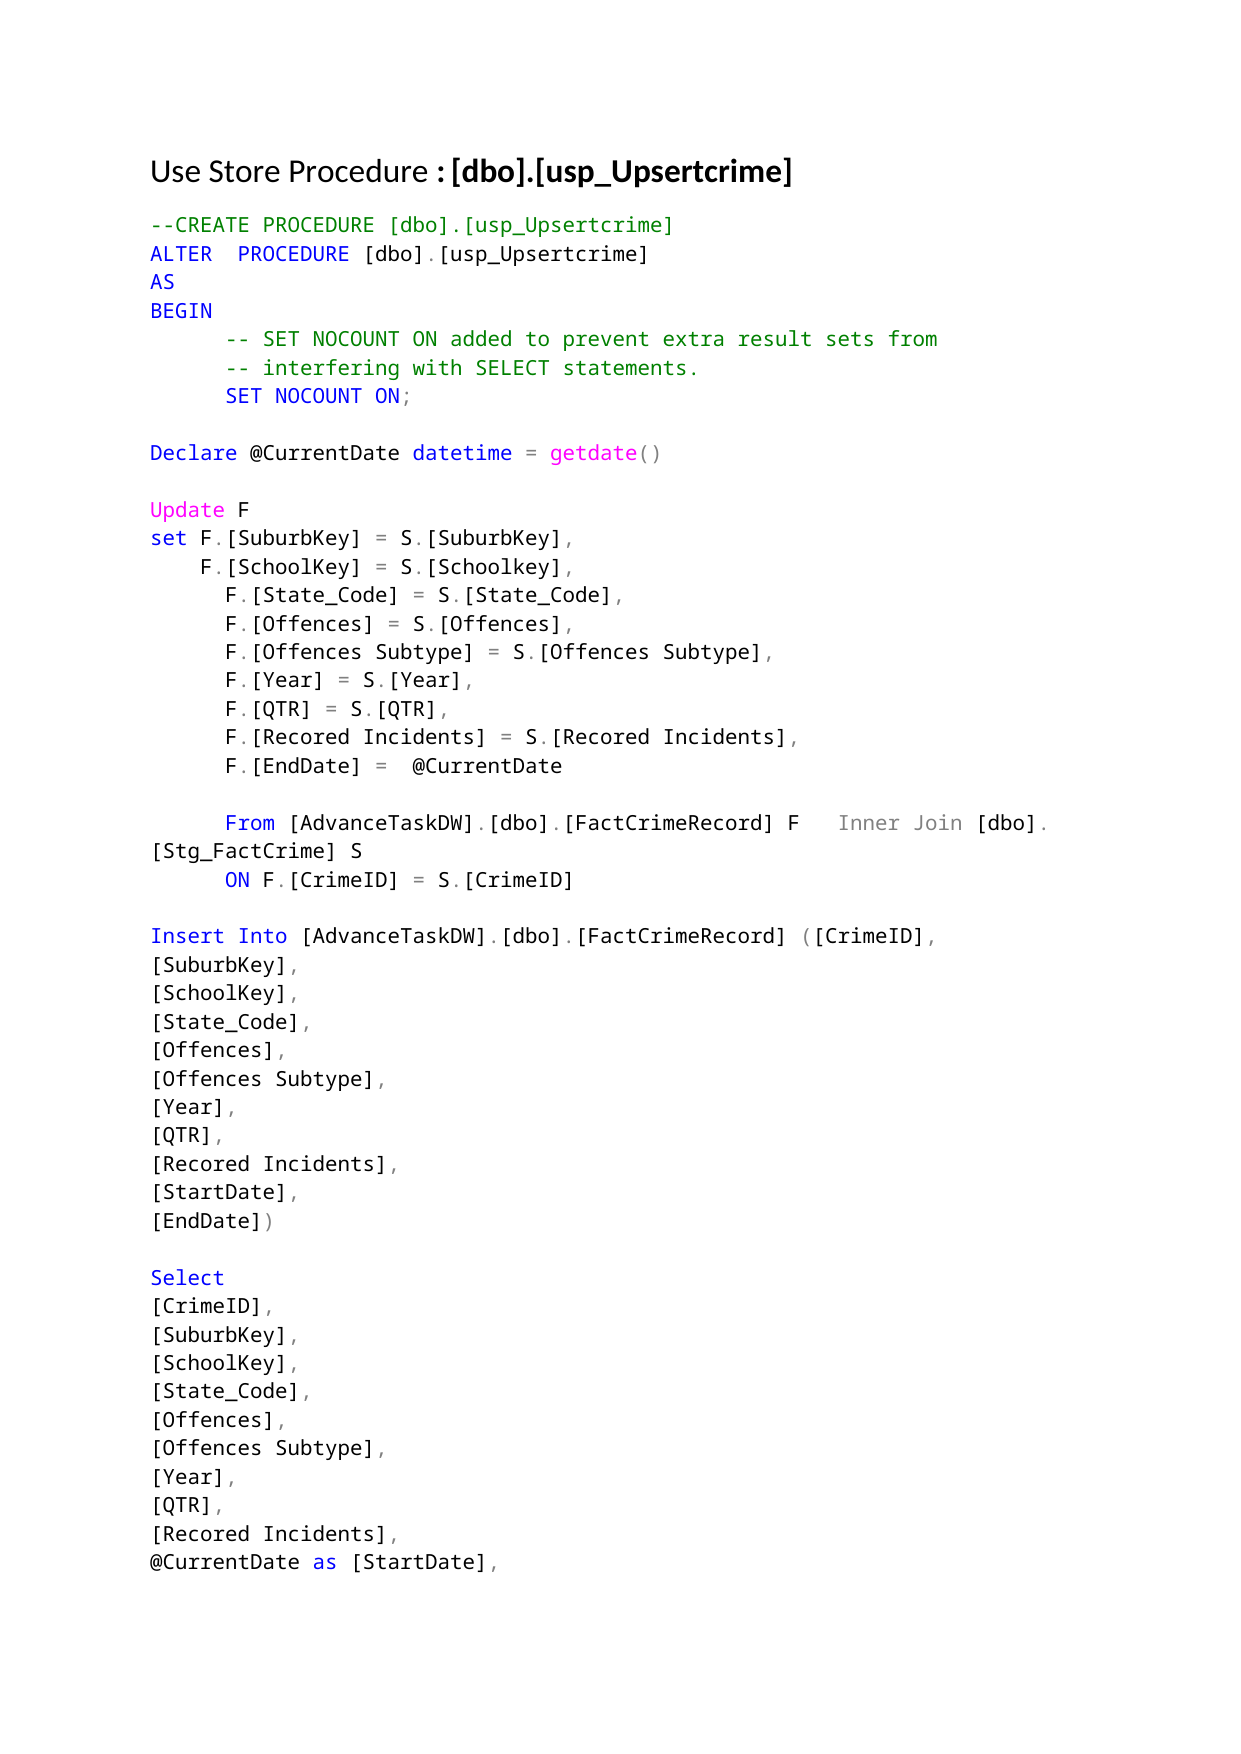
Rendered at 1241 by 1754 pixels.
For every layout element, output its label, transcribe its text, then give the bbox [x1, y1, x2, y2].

text -- SET NOCOUNT ON added to prevent extra result sets from [150, 324, 1090, 353]
text --CREATE PROCEDURE [dbo].[usp_Upsertcrime] [150, 211, 1090, 239]
text Update F [150, 495, 1090, 523]
text @CurrentDate as [StartDate], [150, 1547, 1090, 1576]
text Declare @CurrentDate datetime = getdate() [150, 438, 1090, 467]
text [SchoolKey], [150, 1348, 1090, 1377]
text F.[Year] = S.[Year], [150, 666, 1090, 694]
text SET NOCOUNT ON; [150, 381, 1090, 410]
text AS [150, 267, 1090, 296]
text [Offences Subtype], [150, 1433, 1090, 1462]
text [Recored Incidents], [150, 1519, 1090, 1547]
text F.[State_Code] = S.[State_Code], [150, 580, 1090, 609]
text [Offences], [150, 1035, 1090, 1064]
text ALTER PROCEDURE [dbo].[usp_Upsertcrime] [150, 239, 1090, 267]
text From [AdvanceTaskDW].[dbo].[FactCrimeRecord] F Inner Join [dbo].[Stg_FactCrime] S [150, 808, 1090, 865]
text Select [150, 1263, 1090, 1291]
text [Year], [150, 1092, 1090, 1121]
text [SuburbKey], [150, 1320, 1090, 1348]
text Insert Into [AdvanceTaskDW].[dbo].[FactCrimeRecord] ([CrimeID], [150, 922, 1090, 950]
text [SuburbKey], [150, 950, 1090, 978]
text [Year], [150, 1462, 1090, 1490]
text F.[Recored Incidents] = S.[Recored Incidents], [150, 722, 1090, 751]
text [SchoolKey], [150, 978, 1090, 1007]
text [StartDate], [150, 1177, 1090, 1206]
text F.[QTR] = S.[QTR], [150, 694, 1090, 722]
text [State_Code], [150, 1377, 1090, 1405]
text [QTR], [150, 1490, 1090, 1519]
text [EndDate]) [150, 1206, 1090, 1234]
text [QTR], [150, 1121, 1090, 1149]
text F.[EndDate] = @CurrentDate [150, 751, 1090, 779]
text BEGIN [150, 296, 1090, 324]
text [CrimeID], [150, 1291, 1090, 1320]
text [Recored Incidents], [150, 1149, 1090, 1177]
text [Offences Subtype], [150, 1064, 1090, 1092]
text F.[SchoolKey] = S.[Schoolkey], [150, 552, 1090, 580]
text [Offences], [150, 1405, 1090, 1433]
text set F.[SuburbKey] = S.[SuburbKey], [150, 523, 1090, 552]
text F.[Offences] = S.[Offences], [150, 609, 1090, 637]
text -- interfering with SELECT statements. [150, 353, 1090, 381]
text Use Store Procedure : [dbo].[usp_Upsertcrime] [150, 150, 1090, 191]
text ON F.[CrimeID] = S.[CrimeID] [150, 865, 1090, 893]
text F.[Offences Subtype] = S.[Offences Subtype], [150, 637, 1090, 666]
text [State_Code], [150, 1007, 1090, 1035]
